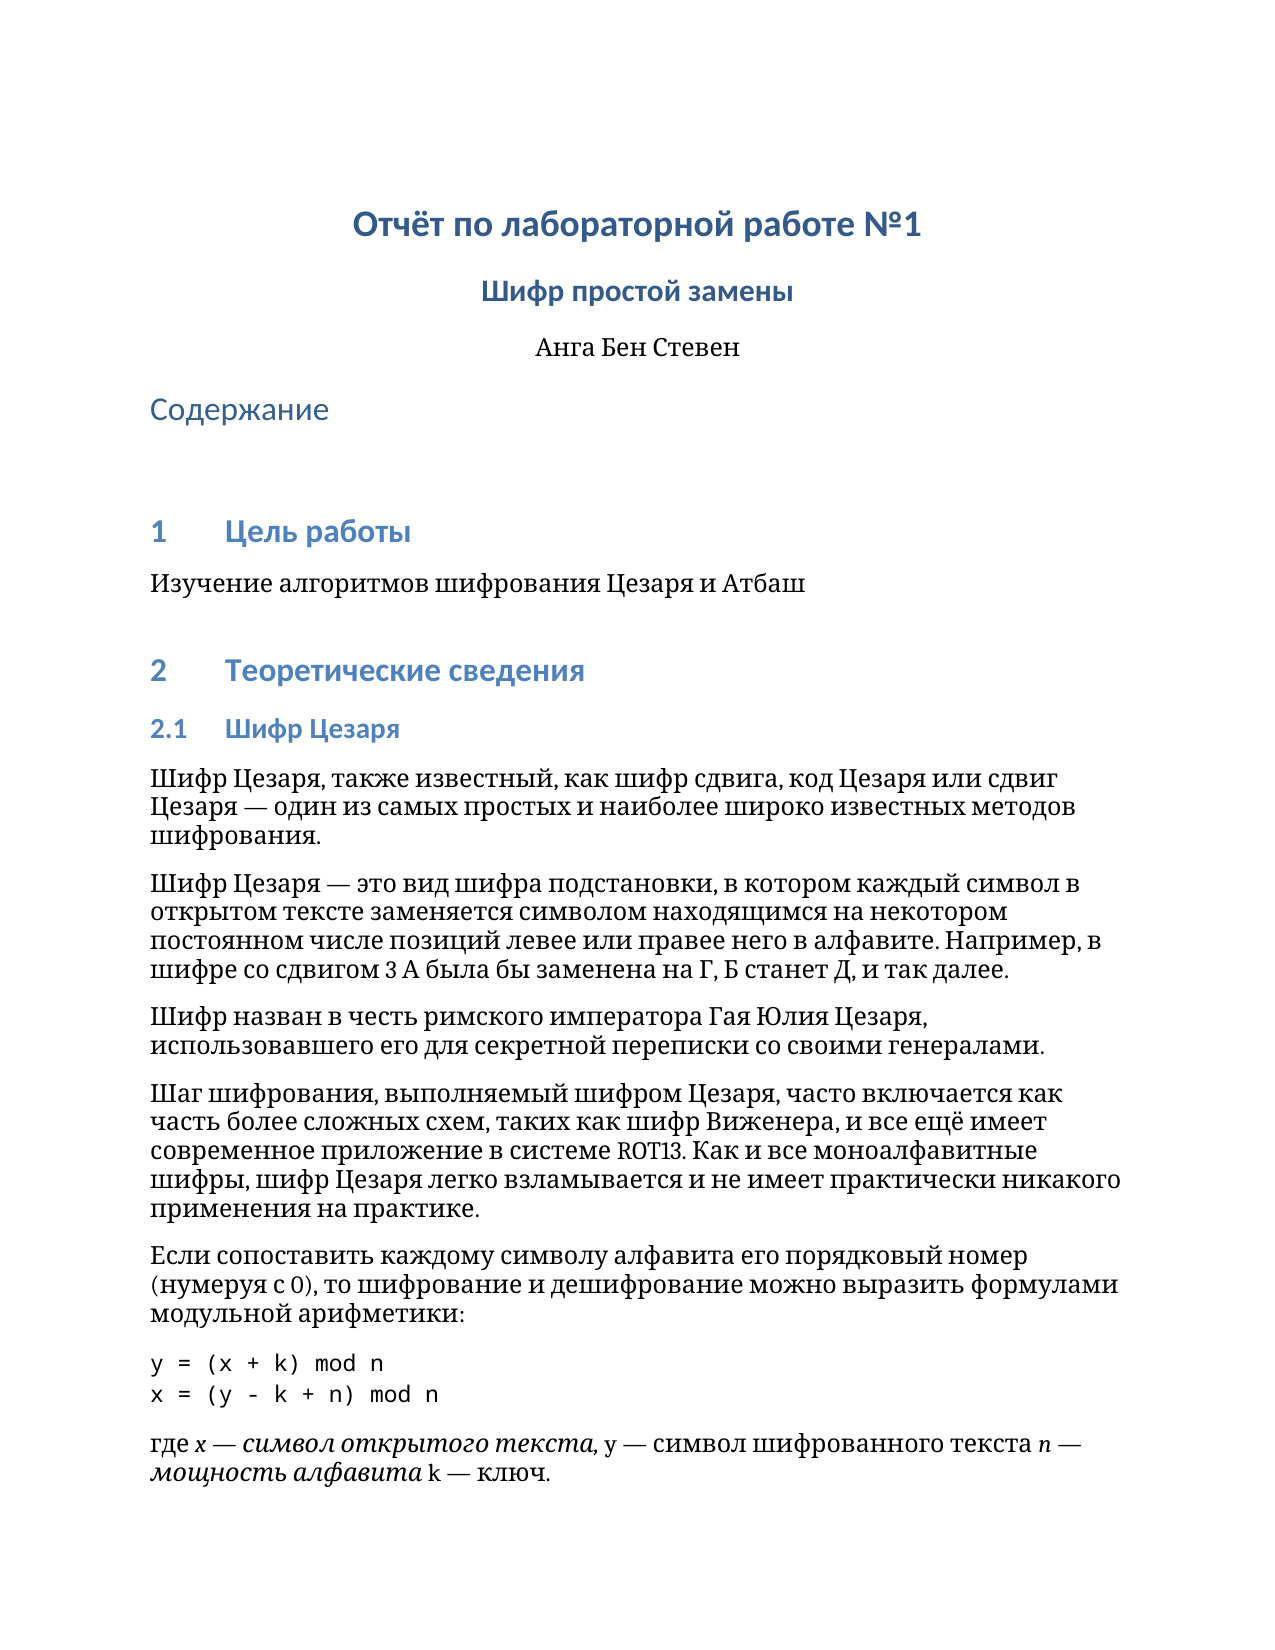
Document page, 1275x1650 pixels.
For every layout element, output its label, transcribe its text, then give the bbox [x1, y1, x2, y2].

text Анга Бен Стевен [150, 334, 1125, 363]
text Изучение алгоритмов шифрования Цезаря и Атбаш [150, 570, 1125, 599]
text Шаг шифрования, выполняемый шифром Цезаря, часто включается как часть более сложных схем, таких как шифр Виженера, и все ещё имеет современное приложение в системе ROT13. Как и все моноалфавитные шифры, шифр Цезаря легко взламывается и не имеет практически никакого применения на практике. [150, 1079, 1125, 1223]
text Шифр Цезаря, также известный, как шифр сдвига, код Цезаря или сдвиг Цезаря — один из самых простых и наиболее широко известных методов шифрования. [150, 764, 1125, 851]
text Шифр Цезаря — это вид шифра подстановки, в котором каждый символ в открытом тексте заменяется символом находящимся на некотором постоянном числе позиций левее или правее него в алфавите. Например, в шифре со сдвигом 3 А была бы заменена на Г, Б станет Д, и так далее. [150, 869, 1125, 984]
subtitle Шифр простой замены [150, 271, 1125, 309]
subtitle 1 Цель работы [150, 510, 1125, 551]
subtitle 2.1 Шифр Цезаря [150, 710, 1125, 746]
text где x — символ открытого текста, y — символ шифрованного текста n — мощность алфавита k — ключ. [150, 1430, 1125, 1488]
title Отчёт по лабораторной работе №1 [150, 200, 1125, 246]
subtitle 2 Теоретические сведения [150, 649, 1125, 689]
text Если сопоставить каждому символу алфавита его порядковый номер (нумеруя с 0), то шифрование и дешифрование можно выразить формулами модульной арифметики: [150, 1242, 1125, 1328]
text y = (x + k) mod n x = (y - k + n) mod n [150, 1347, 1125, 1409]
text Шифр назван в честь римского императора Гая Юлия Цезаря, использовавшего его для секретной переписки со своими генералами. [150, 1003, 1125, 1061]
